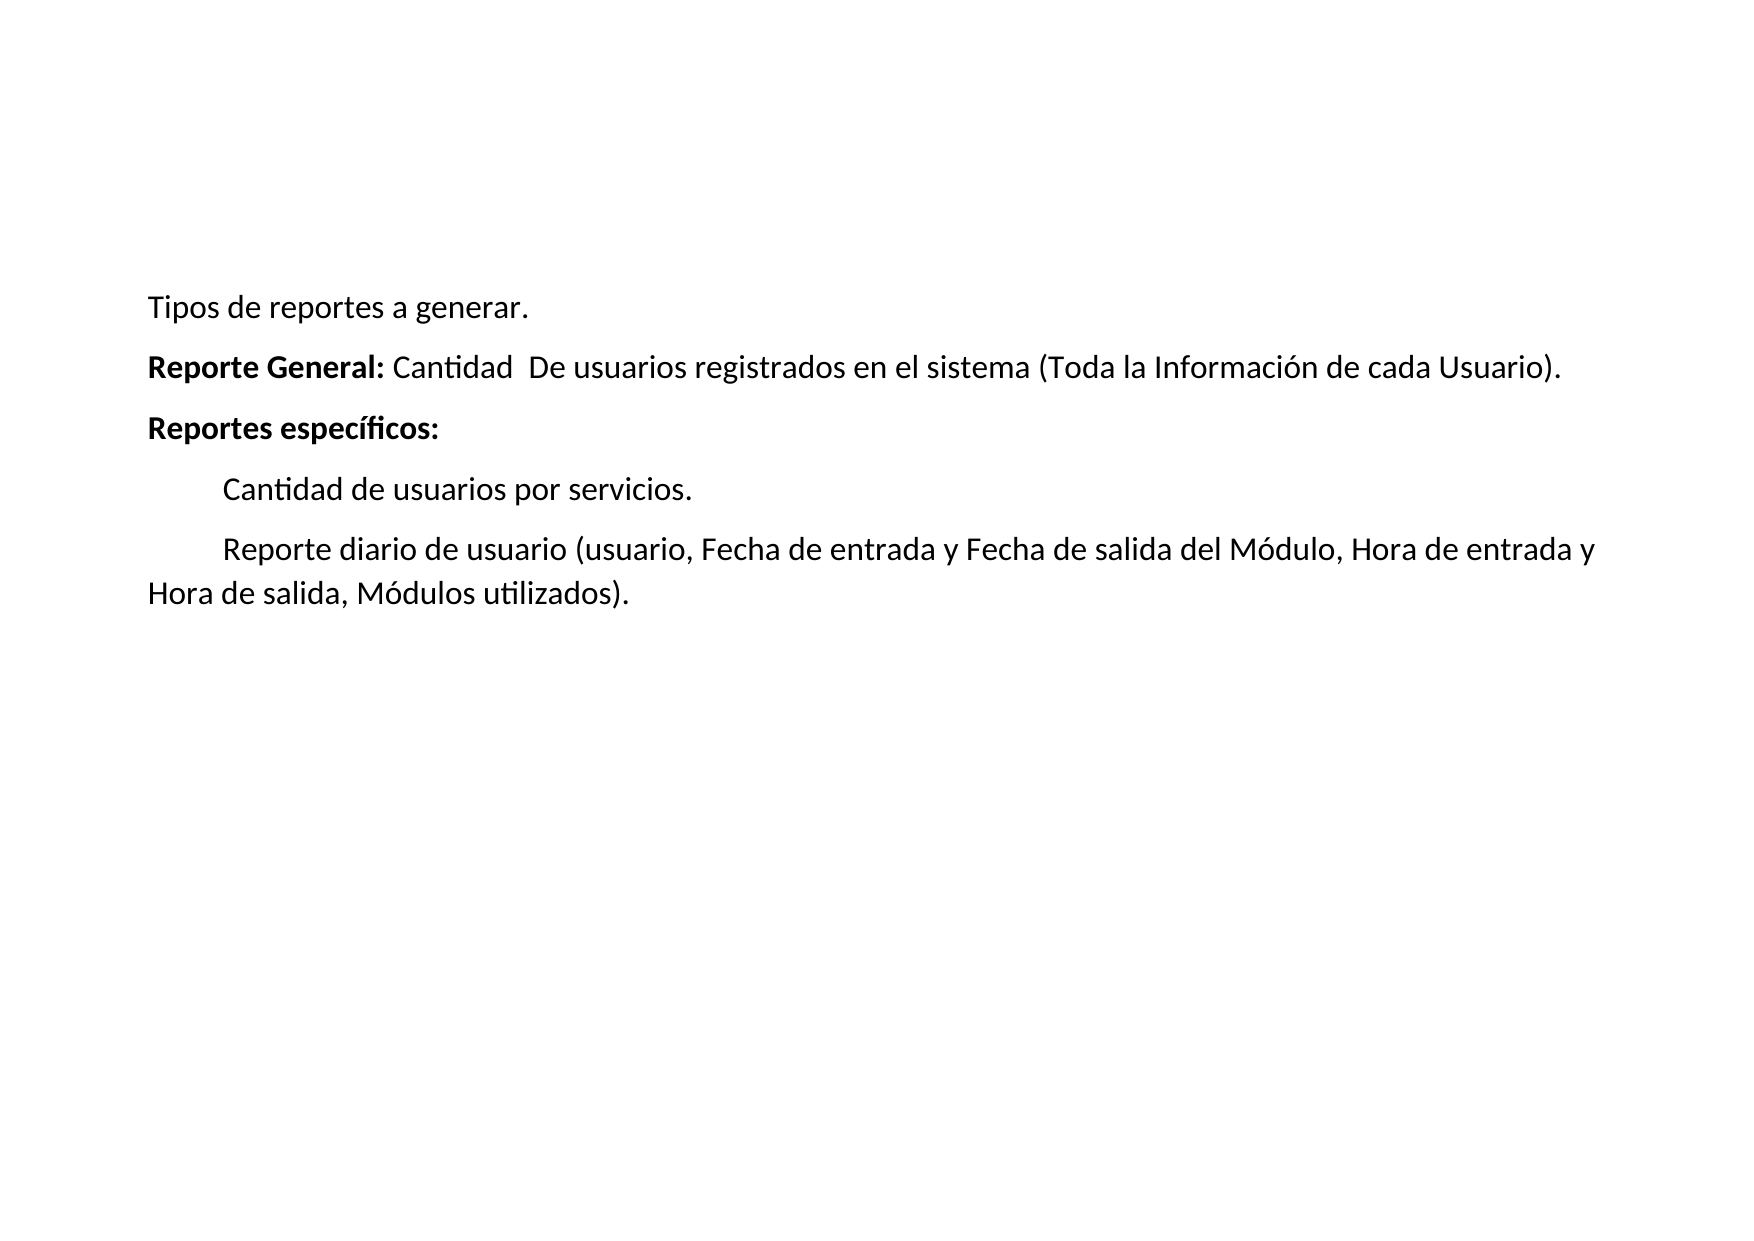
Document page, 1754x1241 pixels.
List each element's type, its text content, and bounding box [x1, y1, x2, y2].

text Reportes específicos: [148, 407, 1606, 448]
text Cantidad de usuarios por servicios. [148, 468, 1606, 508]
text Reporte General: Cantidad De usuarios registrados en el sistema (Toda la Información de cada Usuario). [148, 346, 1606, 387]
text Reporte diario de usuario (usuario, Fecha de entrada y Fecha de salida del Módulo, Hora de entrada y Hora de salida, Módulos utilizados). [148, 528, 1606, 613]
text Tipos de reportes a generar. [148, 286, 1606, 326]
